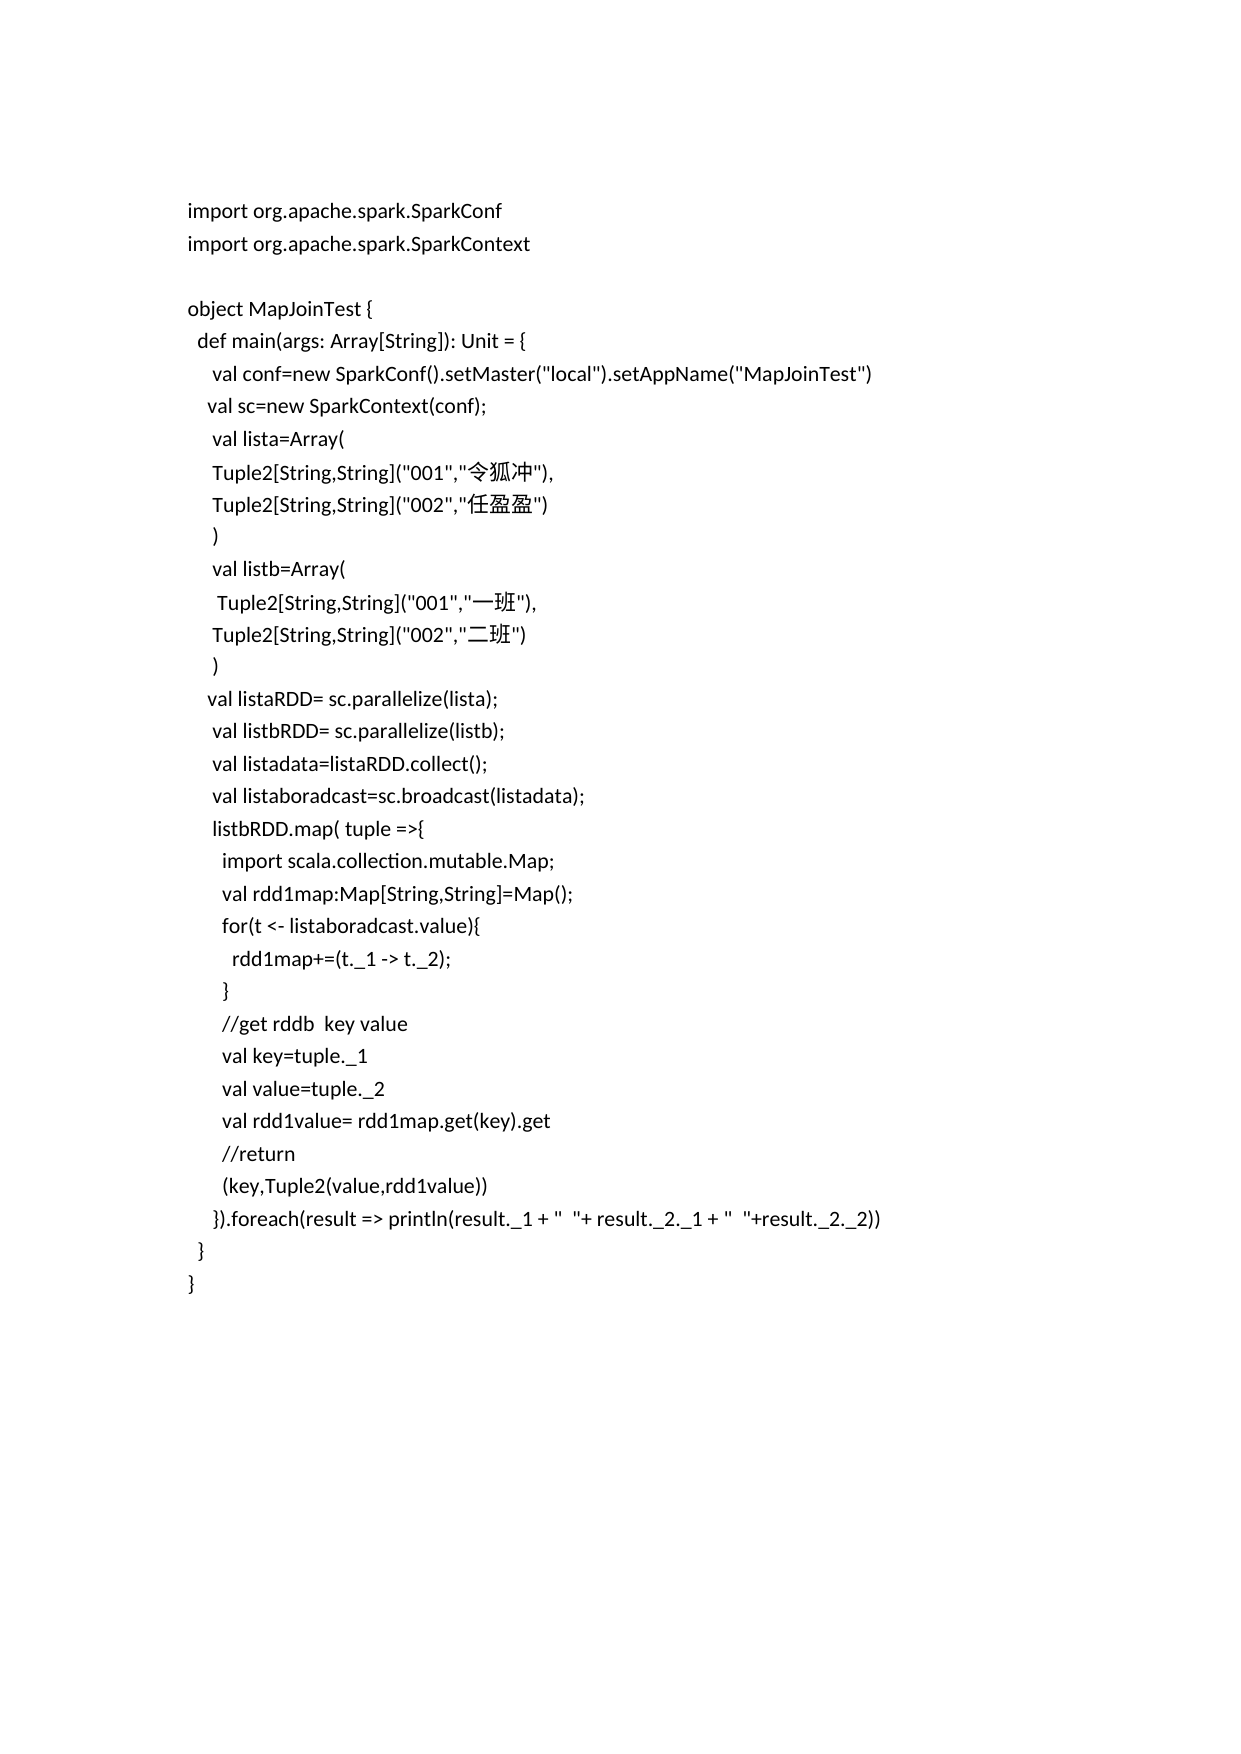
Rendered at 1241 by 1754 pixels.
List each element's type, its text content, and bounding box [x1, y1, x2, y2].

text val conf=new SparkConf().setMaster("local").setAppName("MapJoinTest") [187, 357, 1053, 389]
text listbRDD.map( tuple =>{ [187, 812, 1053, 844]
text Tuple2[String,String]("001","令狐冲"), [187, 454, 1053, 487]
text }).foreach(result => println(result._1 + " "+ result._2._1 + " "+result._2._2)) [187, 1202, 1053, 1234]
text } [187, 1234, 1053, 1267]
text val sc=new SparkContext(conf); [187, 389, 1053, 422]
text ) [187, 519, 1053, 552]
text Tuple2[String,String]("002","二班") [187, 617, 1053, 649]
text import scala.collection.mutable.Map; [187, 844, 1053, 877]
text val rdd1value= rdd1map.get(key).get [187, 1104, 1053, 1137]
text object MapJoinTest { [187, 292, 1053, 324]
text def main(args: Array[String]): Unit = { [187, 324, 1053, 357]
text ) [187, 649, 1053, 682]
text Tuple2[String,String]("001","一班"), [187, 584, 1053, 617]
text val listadata=listaRDD.collect(); [187, 747, 1053, 779]
text } [187, 1267, 1053, 1299]
text val lista=Array( [187, 422, 1053, 454]
text val listaboradcast=sc.broadcast(listadata); [187, 779, 1053, 812]
text //get rddb key value [187, 1007, 1053, 1039]
text val listb=Array( [187, 552, 1053, 584]
text } [187, 974, 1053, 1007]
text Tuple2[String,String]("002","任盈盈") [187, 487, 1053, 519]
text import org.apache.spark.SparkContext [187, 227, 1053, 259]
text val listbRDD= sc.parallelize(listb); [187, 714, 1053, 747]
text val key=tuple._1 [187, 1039, 1053, 1072]
text rdd1map+=(t._1 -> t._2); [187, 942, 1053, 974]
text (key,Tuple2(value,rdd1value)) [187, 1169, 1053, 1202]
text val value=tuple._2 [187, 1072, 1053, 1104]
text import org.apache.spark.SparkConf [187, 194, 1053, 227]
text for(t <- listaboradcast.value){ [187, 909, 1053, 942]
text val listaRDD= sc.parallelize(lista); [187, 682, 1053, 714]
text val rdd1map:Map[String,String]=Map(); [187, 877, 1053, 909]
text //return [187, 1137, 1053, 1169]
